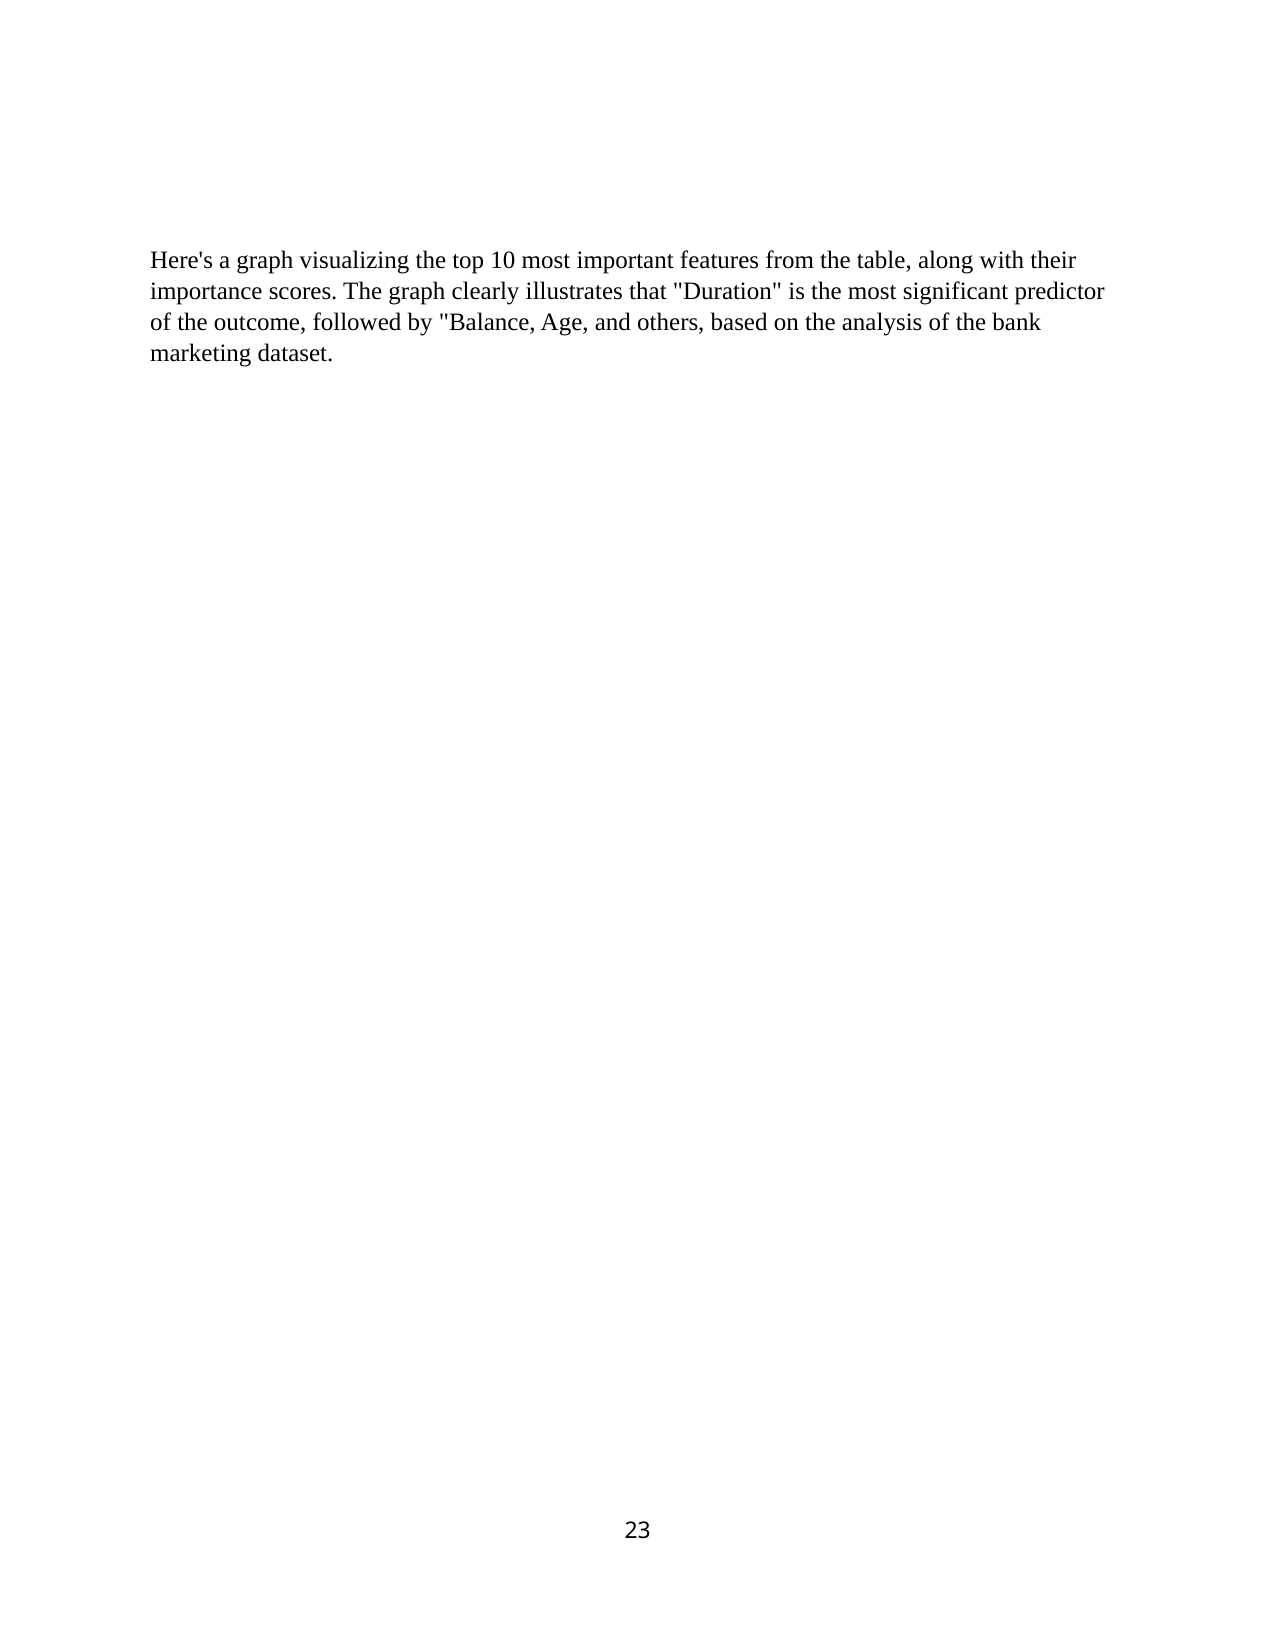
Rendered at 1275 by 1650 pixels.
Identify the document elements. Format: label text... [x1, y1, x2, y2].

text Here's a graph visualizing the top 10 most important features from the table, along with their importance scores. The graph clearly illustrates that "Duration" is the most significant predictor of the outcome, followed by "Balance, Age, and others, based on the analysis of the bank marketing dataset. [150, 245, 1125, 367]
